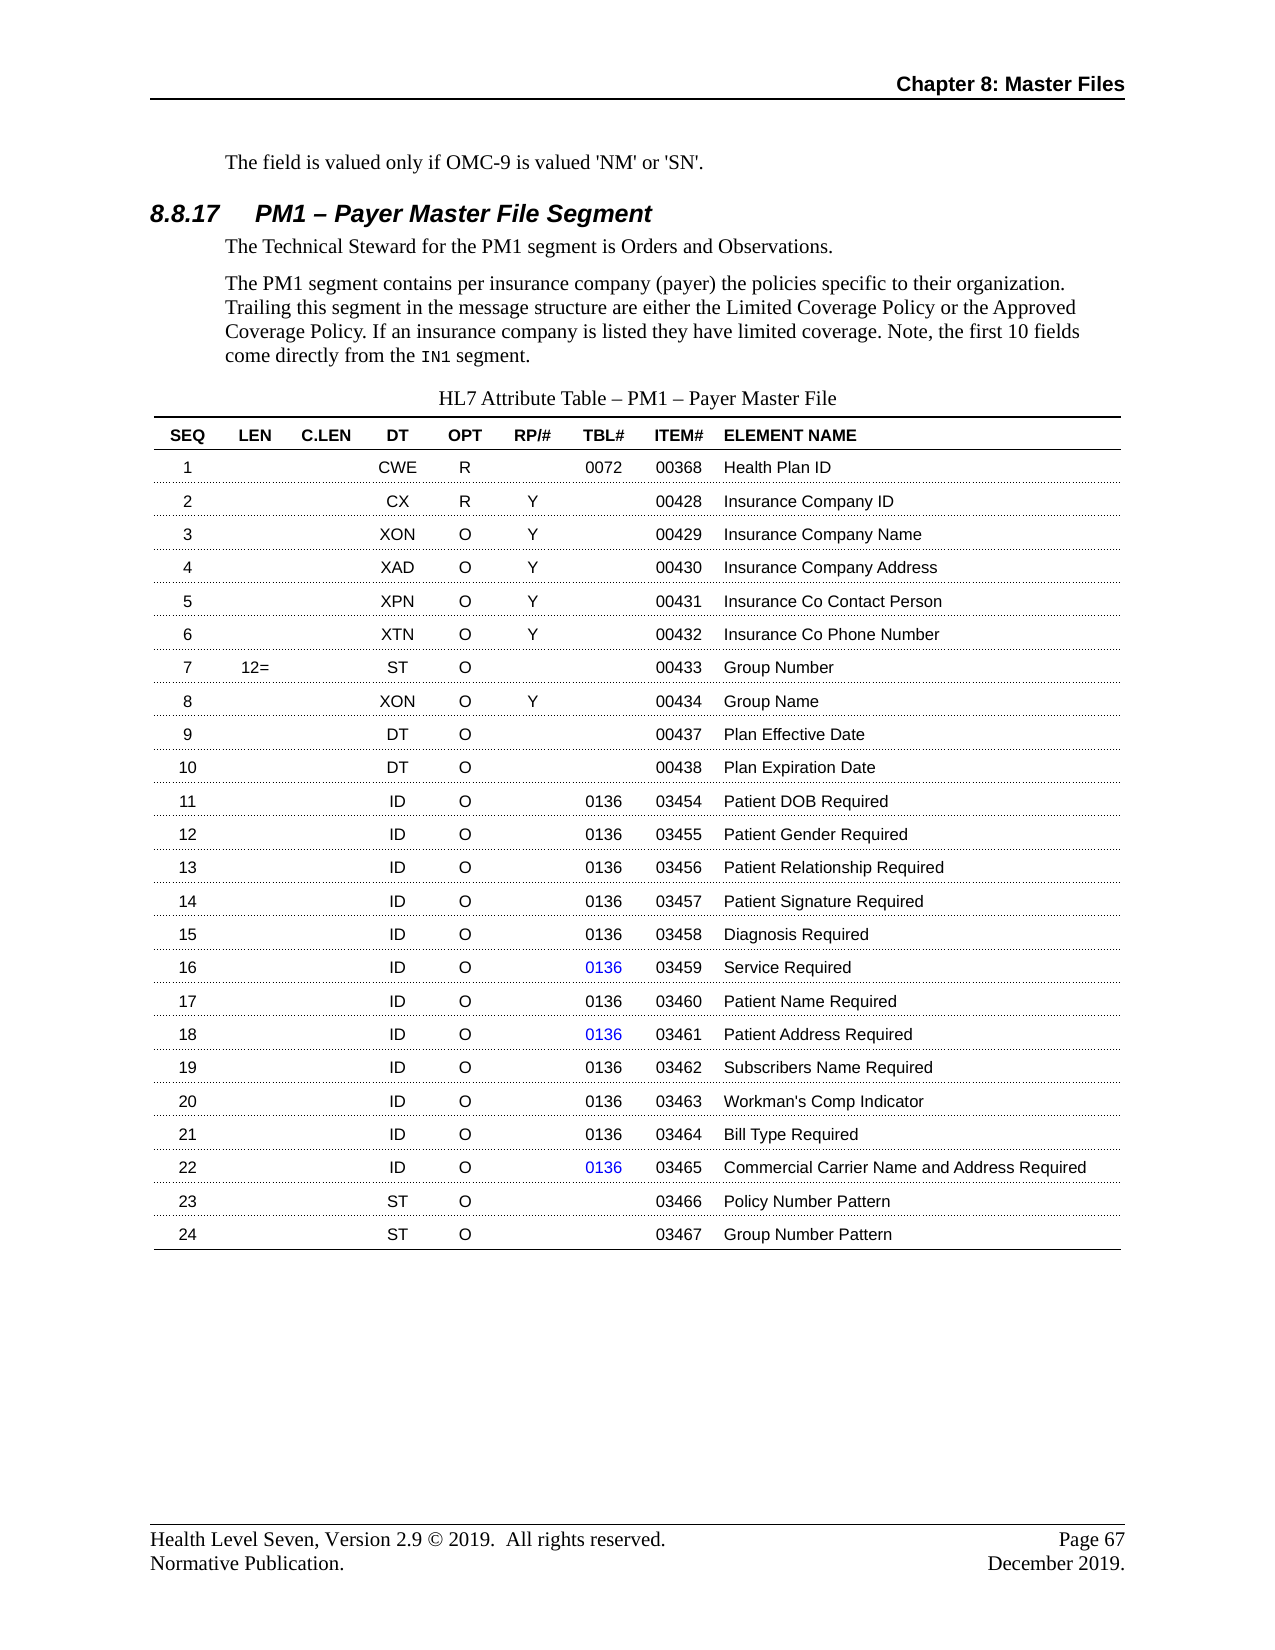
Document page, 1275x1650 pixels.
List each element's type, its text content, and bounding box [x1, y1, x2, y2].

text The Technical Steward for the PM1 segment is Orders and Observations. [225, 234, 1125, 258]
text The PM1 segment contains per insurance company (payer) the policies specific to their organization. Trailing this segment in the message structure are either the Limited Coverage Policy or the Approved Coverage Policy. If an insurance company is listed they have limited coverage. Note, the first 10 fields come directly from the IN1 segment. [225, 271, 1125, 367]
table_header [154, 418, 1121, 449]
text HL7 Attribute Table – PM1 – Payer Master File [150, 386, 1125, 410]
subtitle PM1 – Payer Master File Segment [150, 199, 1125, 228]
text The field is valued only if OMC-9 is valued 'NM' or 'SN'. [225, 150, 1125, 174]
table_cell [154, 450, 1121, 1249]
